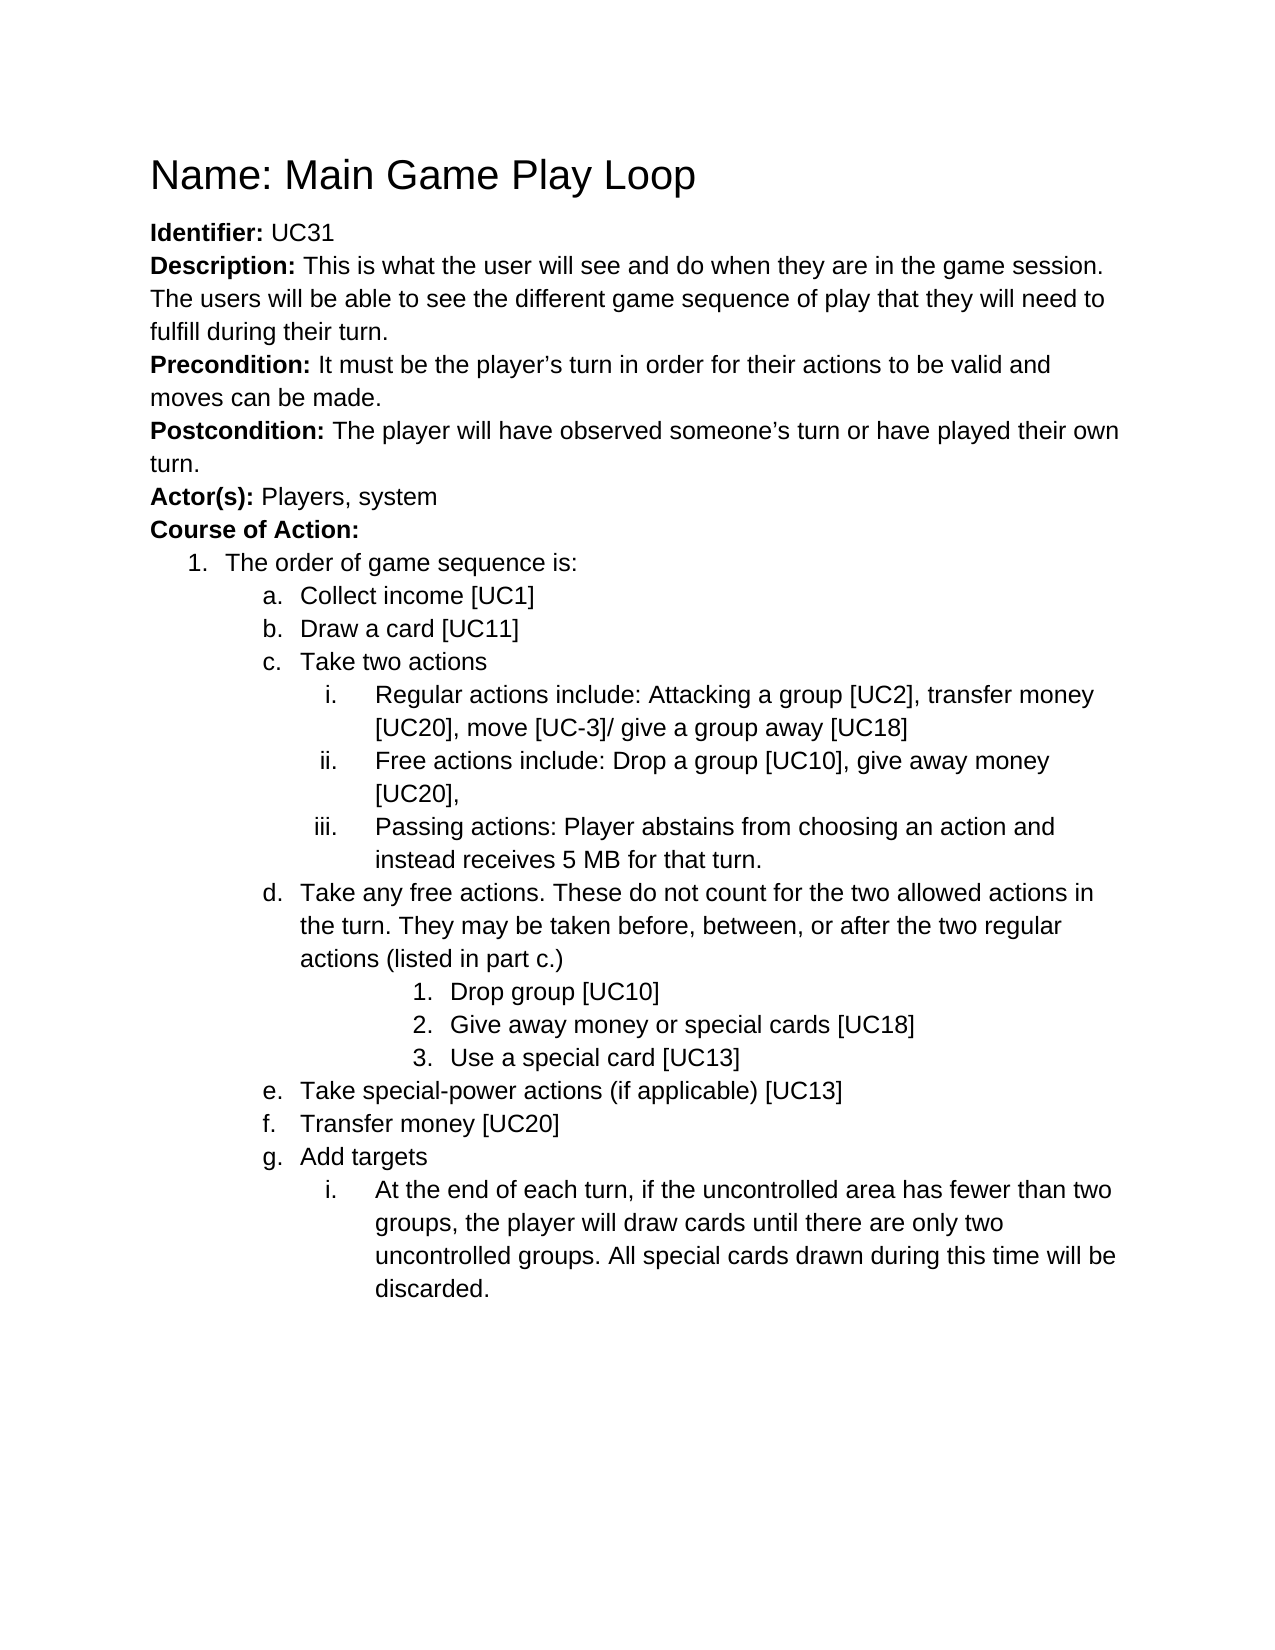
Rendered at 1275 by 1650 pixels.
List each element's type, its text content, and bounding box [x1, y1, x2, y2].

list Transfer money [UC20] [262, 1109, 1125, 1138]
list At the end of each turn, if the uncontrolled area has fewer than two groups, the player will draw cards until there are only two uncontrolled groups. All special cards drawn during this time will be discarded. [337, 1175, 1125, 1303]
list Take any free actions. These do not count for the two allowed actions in the turn. They may be taken before, between, or after the two regular actions (listed in part c.) [262, 878, 1125, 973]
text Postcondition: The player will have observed someone’s turn or have played their own turn. [150, 416, 1125, 477]
text Description: This is what the user will see and do when they are in the game session. The users will be able to see the different game sequence of play that they will need to fulfill during their turn. [150, 251, 1125, 345]
list Drop group [UC10] [412, 977, 1125, 1006]
list Take special-power actions (if applicable) [UC13] [262, 1076, 1125, 1105]
list Give away money or special cards [UC18] [412, 1010, 1125, 1039]
text Identifier: UC31 [150, 218, 1125, 246]
list Free actions include: Drop a group [UC10], give away money [UC20], [337, 746, 1125, 808]
list The order of game sequence is: [187, 548, 1125, 577]
list Use a special card [UC13] [412, 1043, 1125, 1072]
list Draw a card [UC11] [262, 614, 1125, 643]
list Regular actions include: Attacking a group [UC2], transfer money [UC20], move [UC-3]/ give a group away [UC18] [337, 680, 1125, 742]
subtitle Name: Main Game Play Loop [150, 150, 1125, 198]
list Add targets [262, 1142, 1125, 1171]
text Course of Action: [150, 515, 1125, 543]
list Collect income [UC1] [262, 581, 1125, 609]
list Passing actions: Player abstains from choosing an action and instead receives 5 MB for that turn. [337, 812, 1125, 874]
list Take two actions [262, 647, 1125, 676]
text Actor(s): Players, system [150, 482, 1125, 511]
text Precondition: It must be the player’s turn in order for their actions to be valid and moves can be made. [150, 350, 1125, 411]
